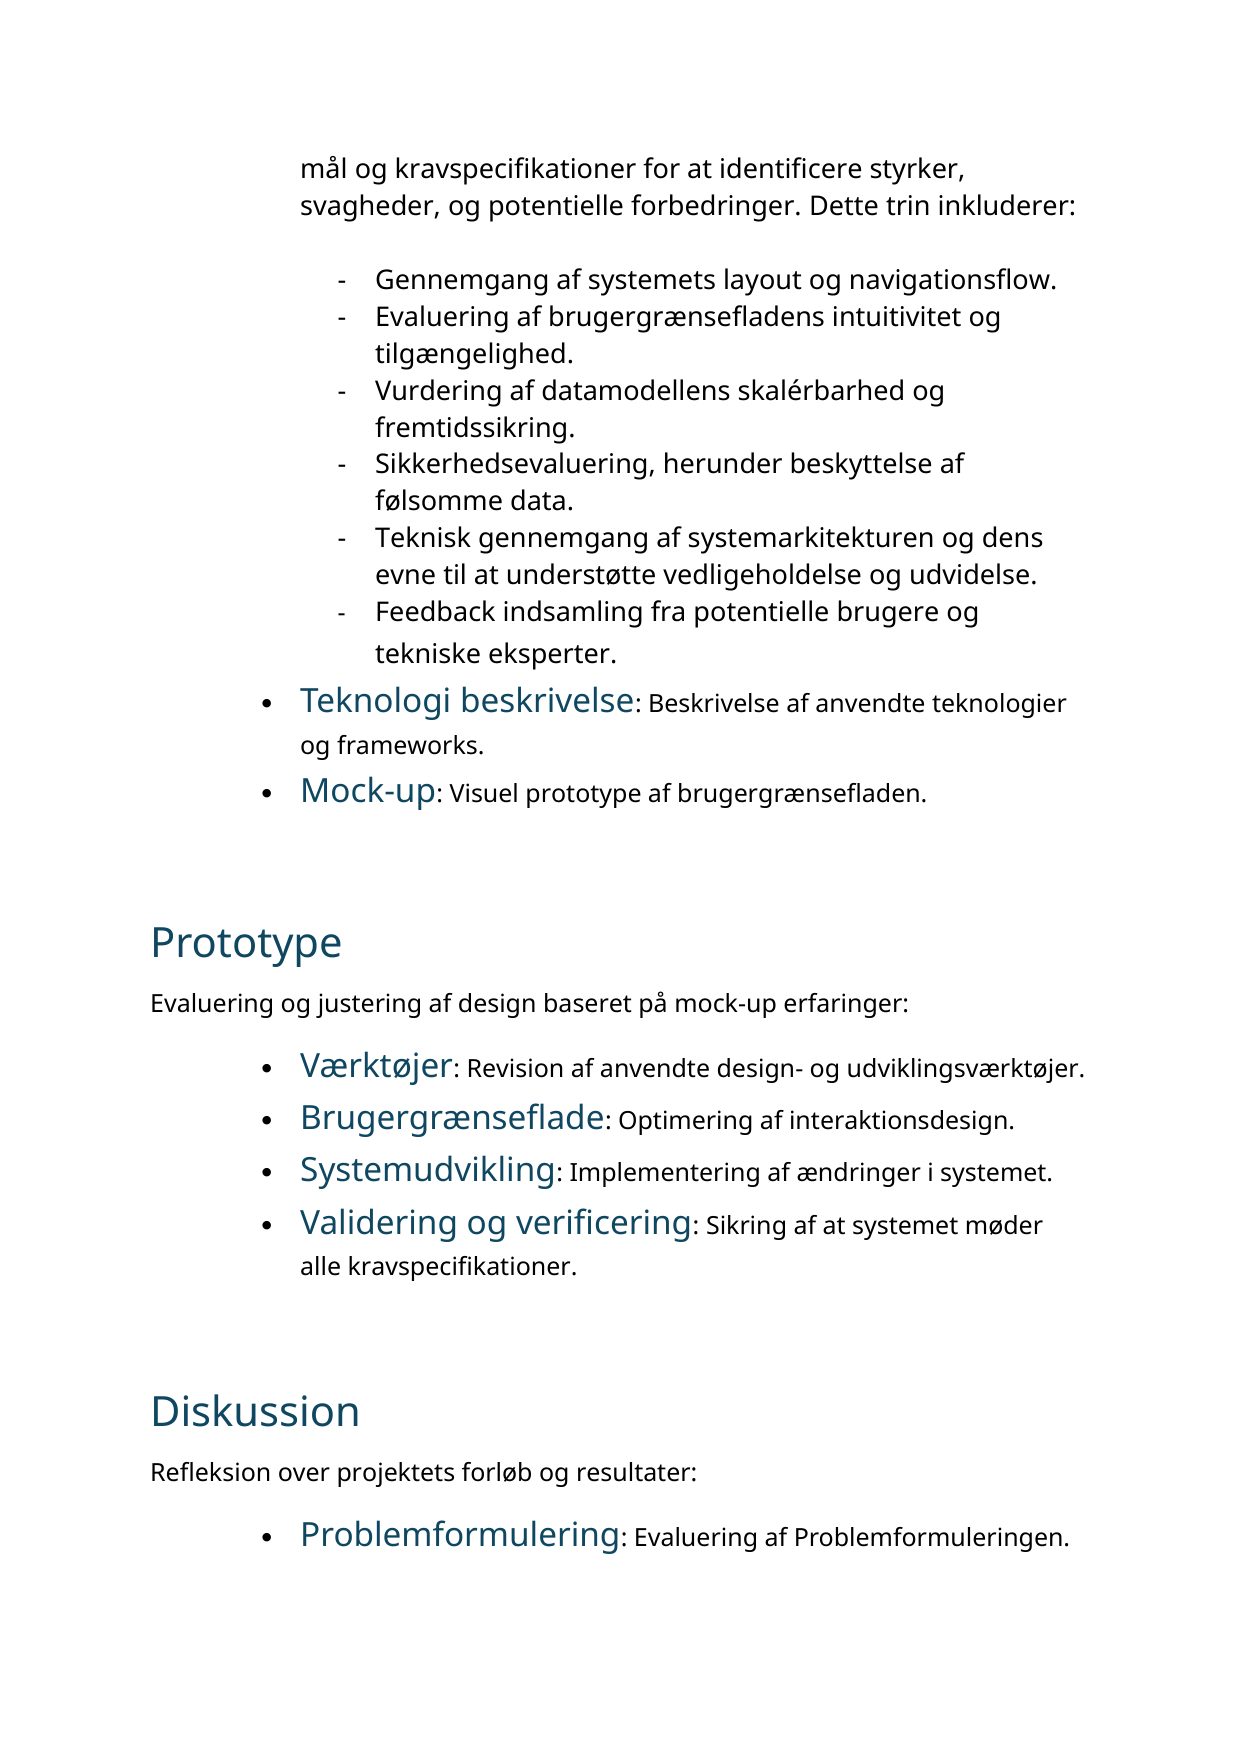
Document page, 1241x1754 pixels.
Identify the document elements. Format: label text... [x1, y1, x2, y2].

list Mock-up: Visuel prototype af brugergrænsefladen. [262, 767, 1090, 812]
subtitle Prototype [150, 912, 1090, 969]
list Vurdering af datamodellens skalérbarhed og fremtidssikring. [337, 371, 1090, 445]
list Validering og verificering: Sikring af at systemet møder alle kravspecifikationer. [262, 1198, 1090, 1283]
text Refleksion over projektets forløb og resultater: [150, 1455, 1090, 1489]
list Feedback indsamling fra potentielle brugere og tekniske eksperter. [337, 592, 1090, 672]
list Brugergrænseflade: Optimering af interaktionsdesign. [262, 1094, 1090, 1139]
list Teknologi beskrivelse: Beskrivelse af anvendte teknologier og frameworks. [262, 677, 1090, 762]
list Gennemgang af systemets layout og navigationsflow. [337, 261, 1090, 297]
list Sikkerhedsevaluering, herunder beskyttelse af følsomme data. [337, 445, 1090, 519]
text Evaluering og justering af design baseret på mock-up erfaringer: [150, 986, 1090, 1020]
subtitle Diskussion [150, 1381, 1090, 1438]
list Systemudvikling: Implementering af ændringer i systemet. [262, 1146, 1090, 1192]
list Værktøjer: Revision af anvendte design- og udviklingsværktøjer. [262, 1042, 1090, 1087]
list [262, 150, 1090, 224]
list Evaluering af brugergrænsefladens intuitivitet og tilgængelighed. [337, 297, 1090, 371]
list Teknisk gennemgang af systemarkitekturen og dens evne til at understøtte vedligeholdelse og udvidelse. [337, 519, 1090, 592]
list Problemformulering: Evaluering af Problemformuleringen. [262, 1511, 1090, 1556]
